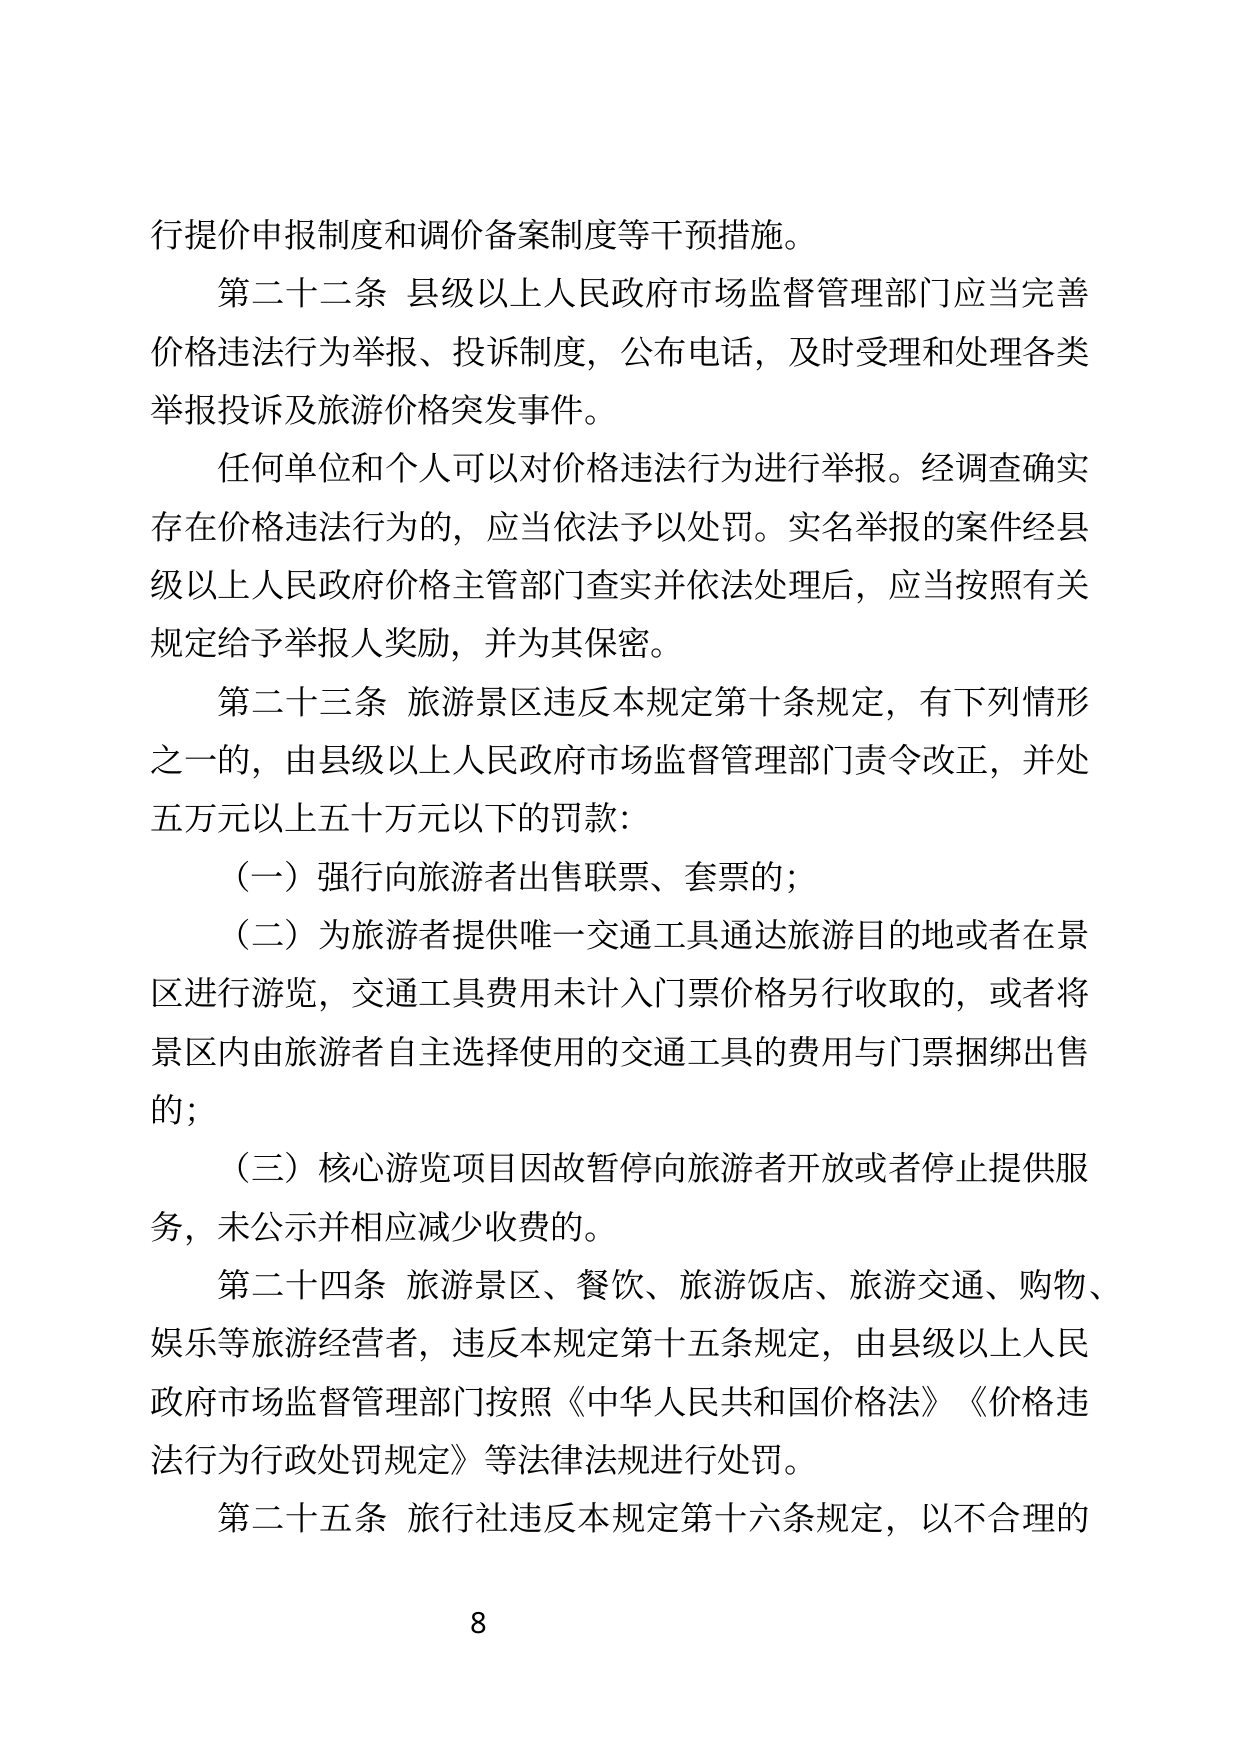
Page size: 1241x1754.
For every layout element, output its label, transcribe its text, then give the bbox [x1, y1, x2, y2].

text 第二十三条 旅游景区违反本规定第十条规定，有下列情形之一的，由县级以上人民政府市场监督管理部门责令改正，并处五万元以上五十万元以下的罚款： [151, 667, 1089, 842]
text 第二十二条 县级以上人民政府市场监督管理部门应当完善价格违法行为举报、投诉制度，公布电话，及时受理和处理各类举报投诉及旅游价格突发事件。 [151, 259, 1089, 434]
text 任何单位和个人可以对价格违法行为进行举报。经调查确实存在价格违法行为的，应当依法予以处罚。实名举报的案件经县级以上人民政府价格主管部门查实并依法处理后，应当按照有关规定给予举报人奖励，并为其保密。 [151, 434, 1089, 667]
text （一）强行向旅游者出售联票、套票的； [151, 842, 1089, 901]
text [151, 201, 1089, 259]
text （二）为旅游者提供唯一交通工具通达旅游目的地或者在景区进行游览，交通工具费用未计入门票价格另行收取的，或者将景区内由旅游者自主选择使用的交通工具的费用与门票捆绑出售的； [151, 901, 1089, 1134]
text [151, 1484, 1089, 1542]
text （三）核心游览项目因故暂停向旅游者开放或者停止提供服务，未公示并相应减少收费的。 [151, 1134, 1089, 1251]
text 第二十四条 旅游景区、餐饮、旅游饭店、旅游交通、购物、娱乐等旅游经营者，违反本规定第十五条规定，由县级以上人民政府市场监督管理部门按照《中华人民共和国价格法》《价格违法行为行政处罚规定》等法律法规进行处罚。 [151, 1251, 1089, 1484]
